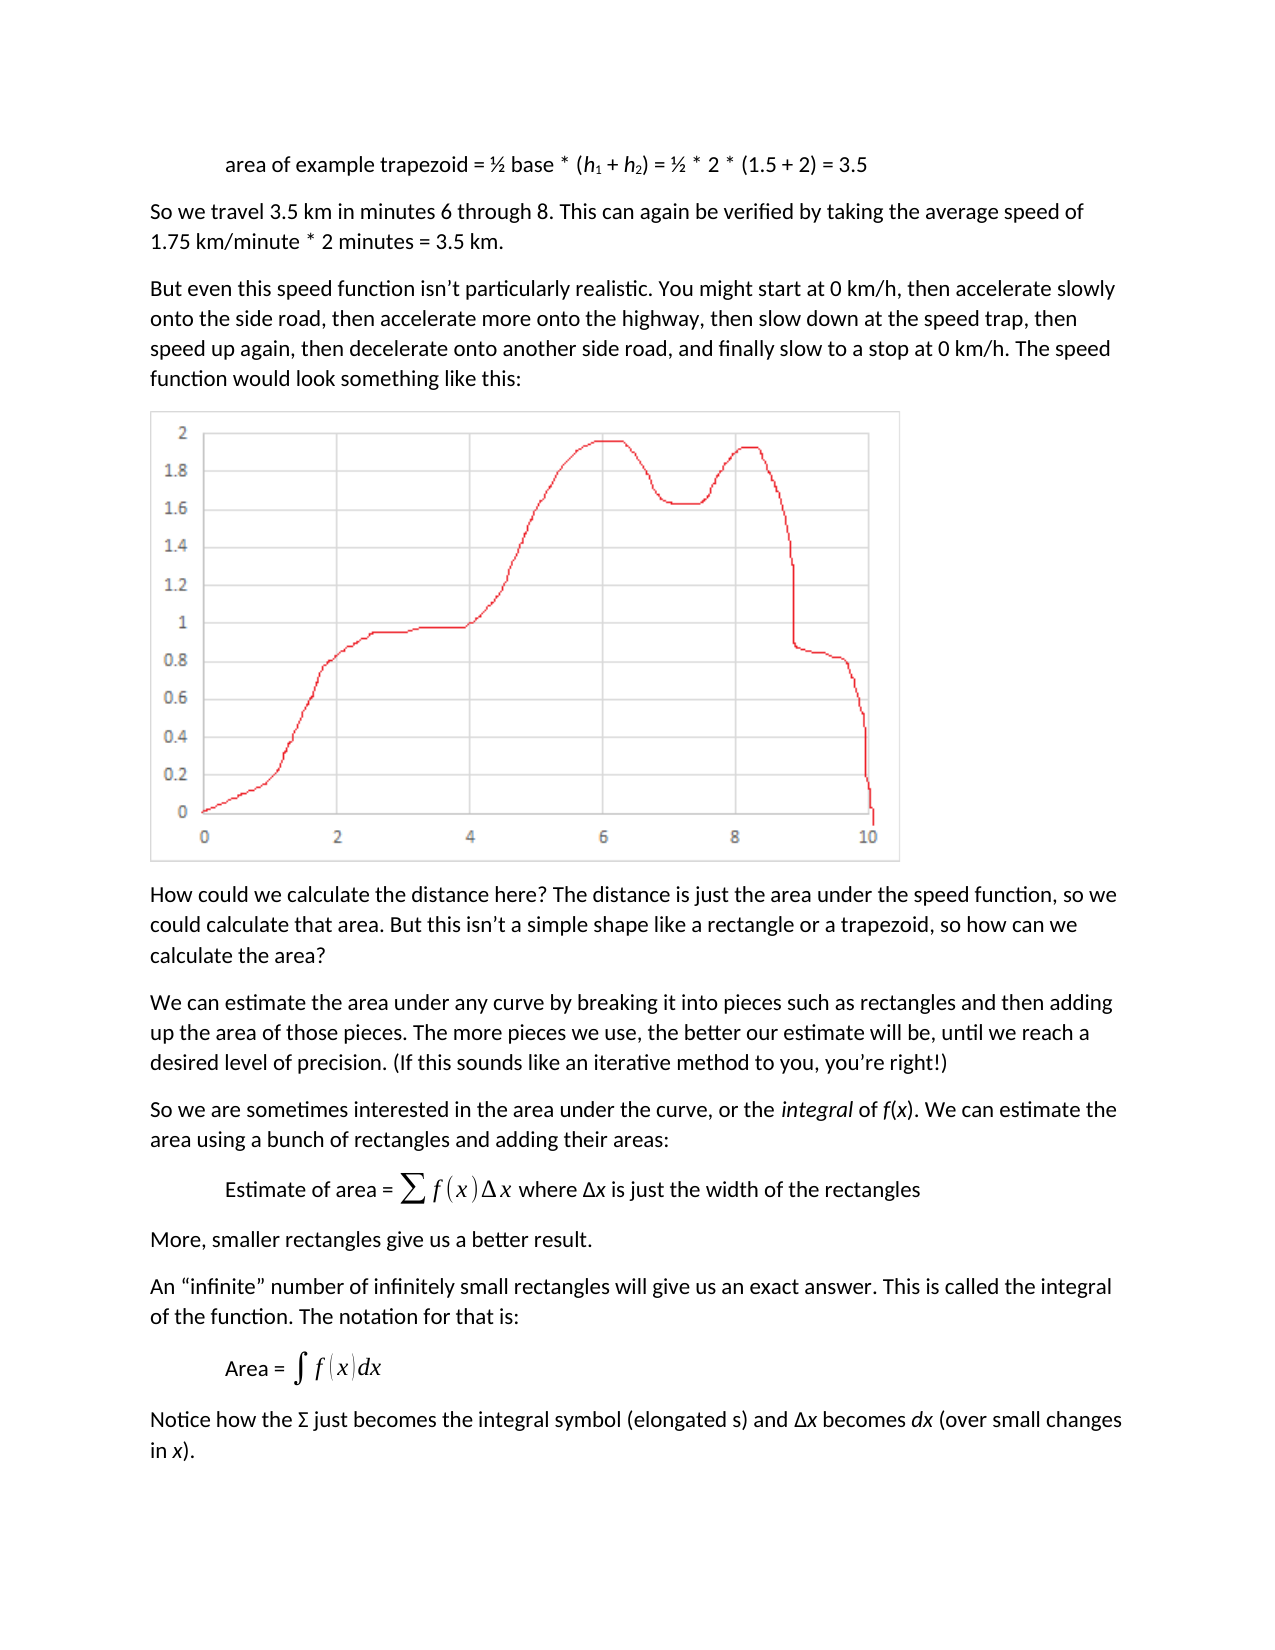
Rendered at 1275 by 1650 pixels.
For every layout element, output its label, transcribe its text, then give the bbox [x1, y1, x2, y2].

text Estimate of area = where ∆x is just the width of the rectangles [150, 1172, 1125, 1206]
picture [150, 411, 901, 862]
text So we are sometimes interested in the area under the curve, or the integral of f(x). We can estimate the area using a bunch of rectangles and adding their areas: [150, 1095, 1125, 1153]
text Notice how the Σ just becomes the integral symbol (elongated s) and ∆x becomes dx (over small changes in x). [150, 1406, 1125, 1464]
text Area = [150, 1349, 1125, 1387]
text More, smaller rectangles give us a better result. [150, 1225, 1125, 1253]
text So we travel 3.5 km in minutes 6 through 8. This can again be verified by taking the average speed of 1.75 km/minute * 2 minutes = 3.5 km. [150, 197, 1125, 255]
text An “infinite” number of infinitely small rectangles will give us an exact answer. This is called the integral of the function. The notation for that is: [150, 1272, 1125, 1330]
text area of example trapezoid = ½ base * (h1 + h2) = ½ * 2 * (1.5 + 2) = 3.5 [150, 150, 1125, 178]
text We can estimate the area under any curve by breaking it into pieces such as rectangles and then adding up the area of those pieces. The more pieces we use, the better our estimate will be, until we reach a desired level of precision. (If this sounds like an iterative method to you, you’re right!) [150, 988, 1125, 1076]
text How could we calculate the distance here? The distance is just the area under the speed function, so we could calculate that area. But this isn’t a simple shape like a rectangle or a trapezoid, so how can we calculate the area? [150, 880, 1125, 969]
text But even this speed function isn’t particularly realistic. You might start at 0 km/h, then accelerate slowly onto the side road, then accelerate more onto the highway, then slow down at the speed trap, then speed up again, then decelerate onto another side road, and finally slow to a stop at 0 km/h. The speed function would look something like this: [150, 274, 1125, 393]
